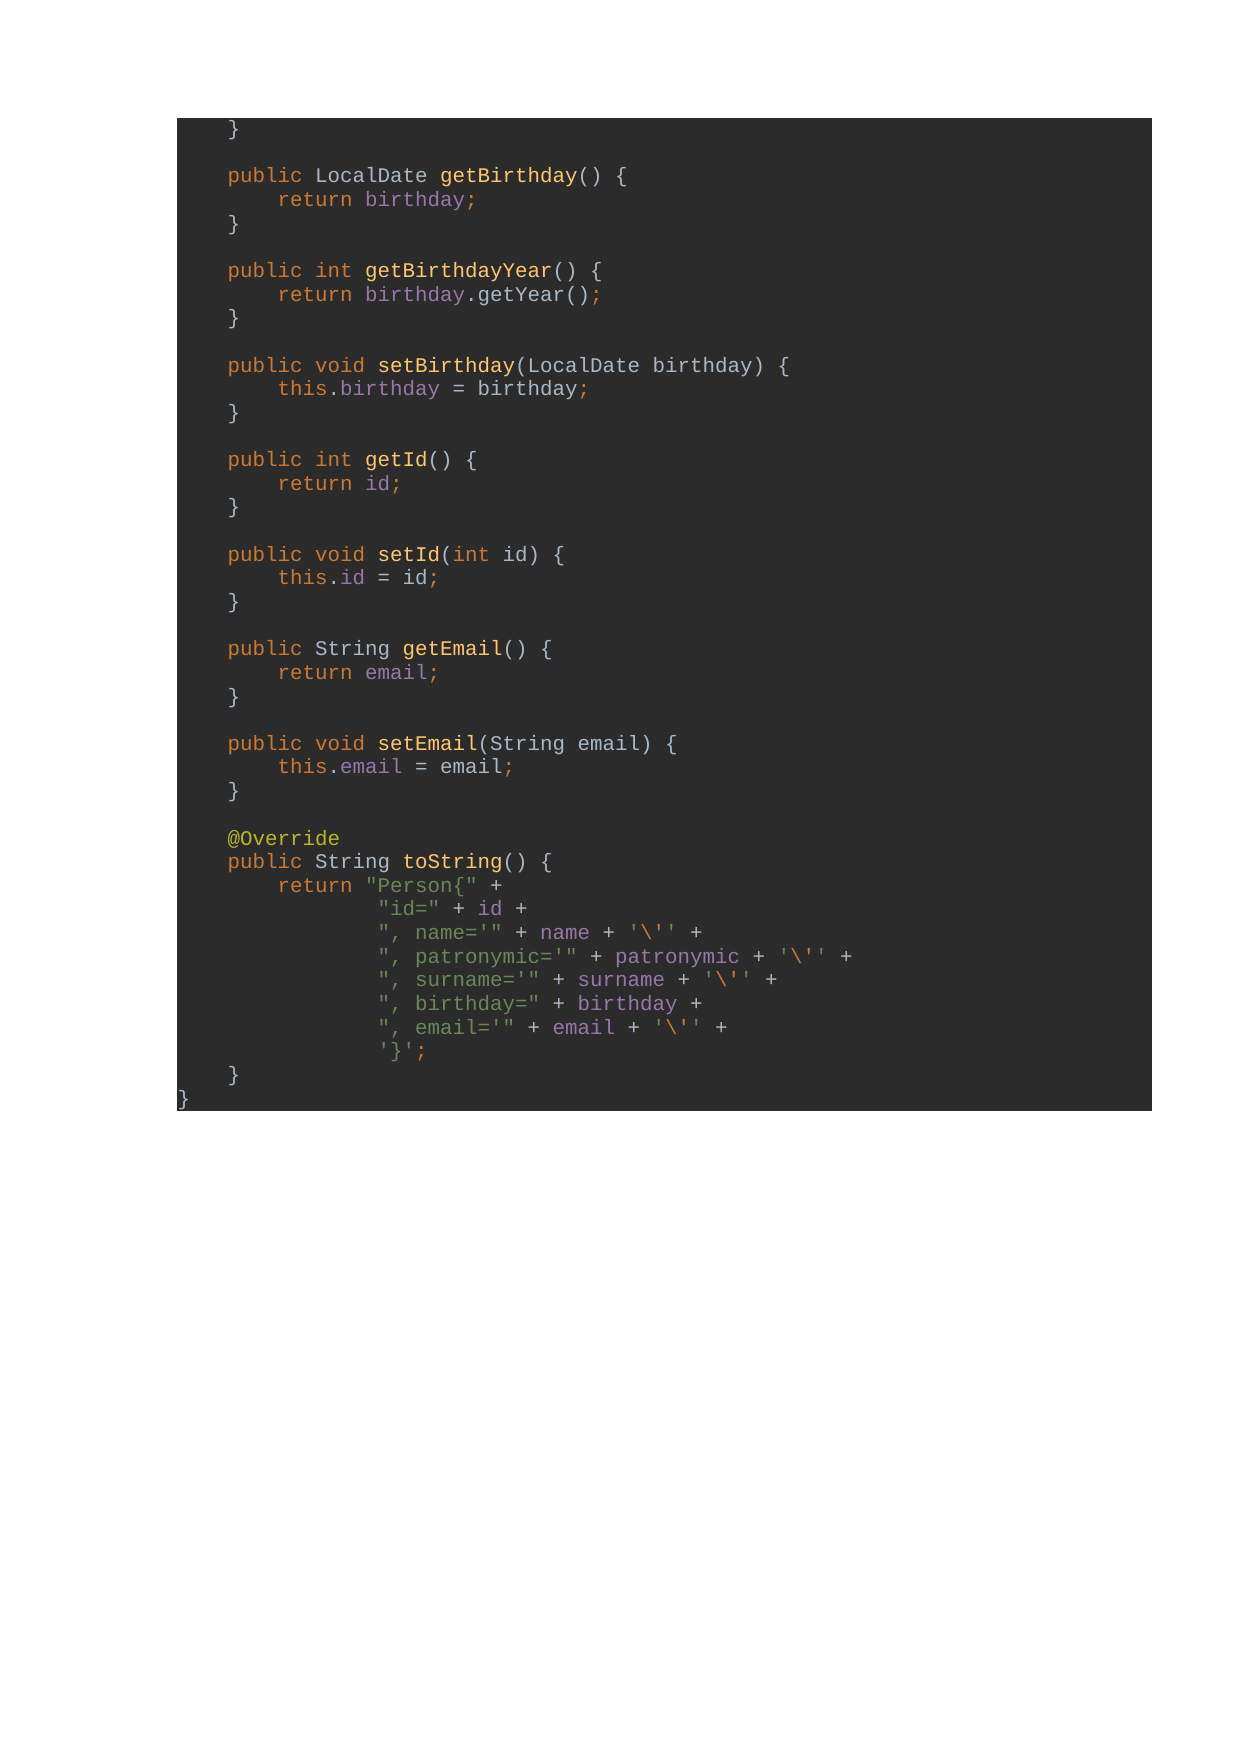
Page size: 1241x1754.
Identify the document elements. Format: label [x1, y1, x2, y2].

text [177, 118, 1152, 1111]
